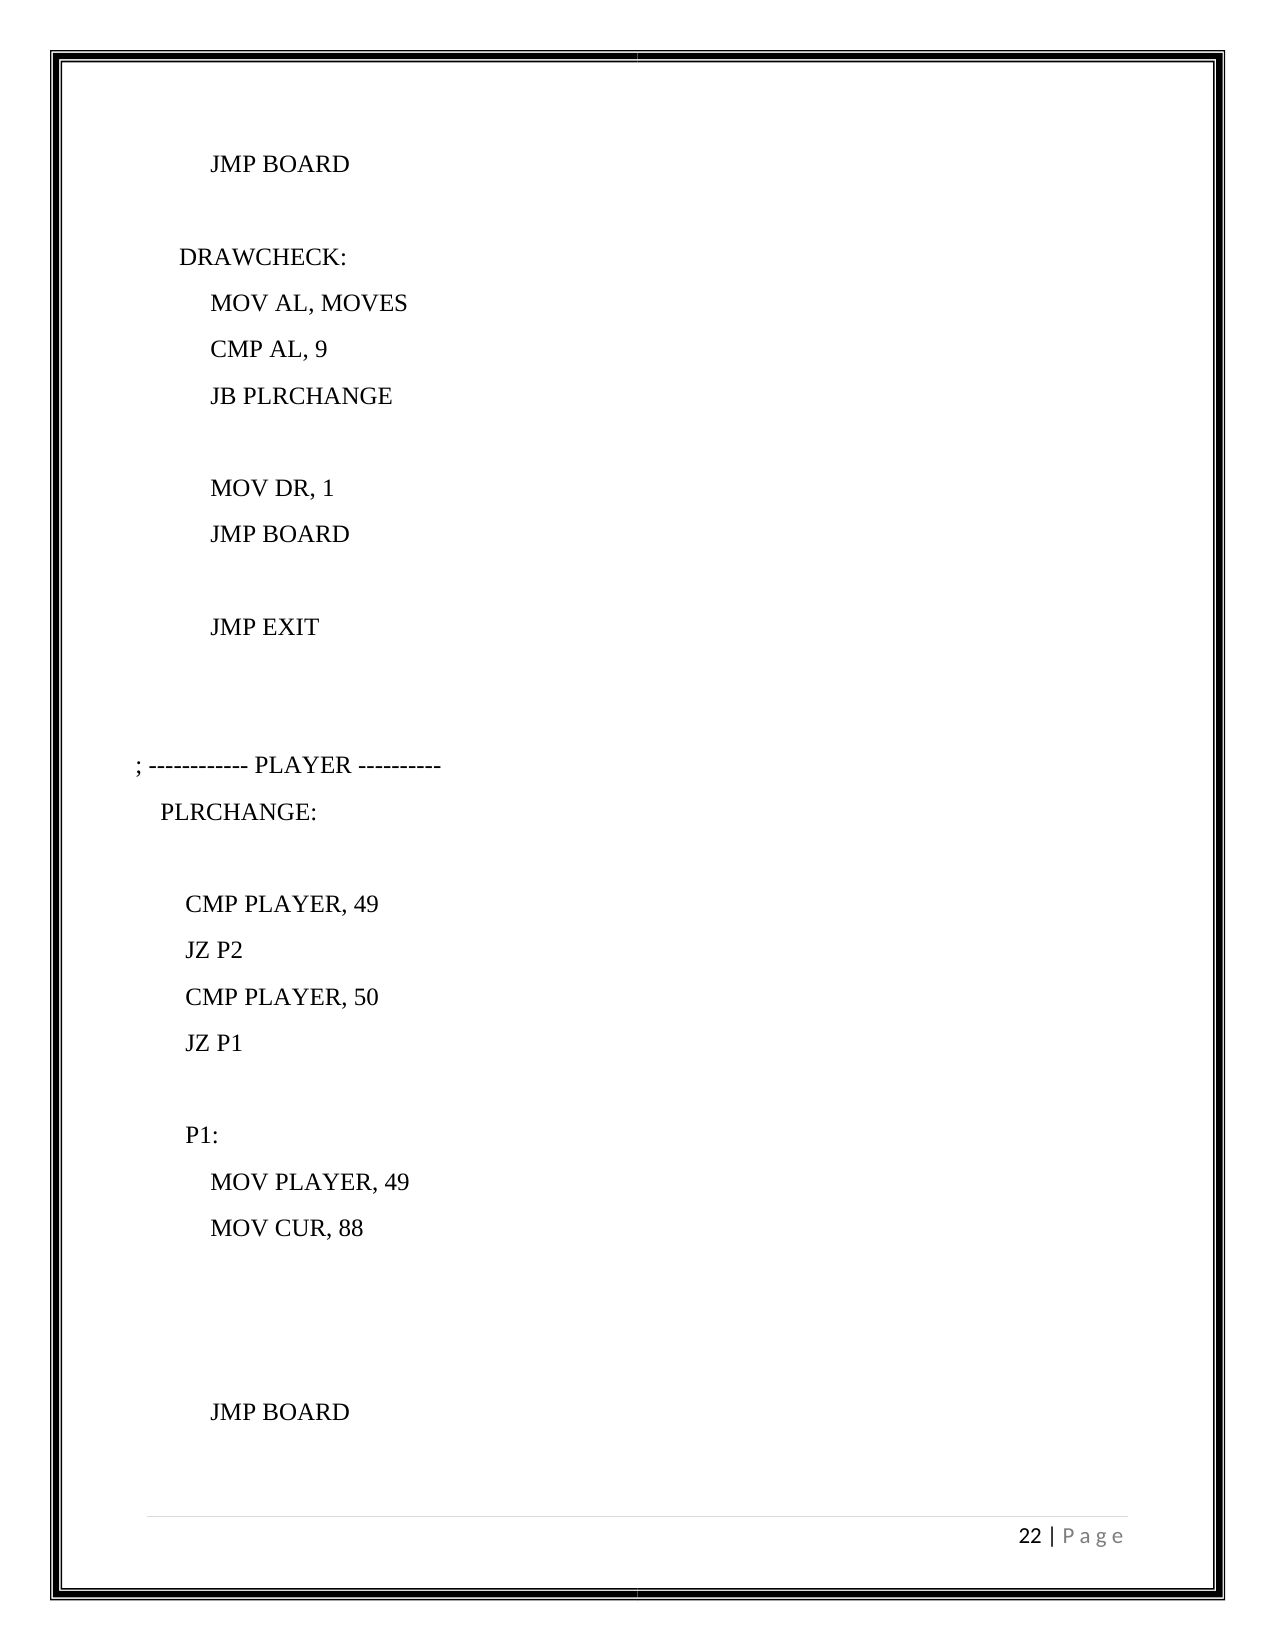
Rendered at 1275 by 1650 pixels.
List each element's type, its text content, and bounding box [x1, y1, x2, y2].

text P1: [135, 1121, 1128, 1149]
text JB PLRCHANGE [135, 381, 1128, 410]
text JMP EXIT [135, 612, 1128, 641]
text JZ P2 [135, 936, 1128, 964]
text CMP AL, 9 [135, 334, 1128, 363]
text MOV AL, MOVES [135, 288, 1128, 317]
text MOV CUR, 88 [135, 1213, 1128, 1242]
text JMP BOARD [135, 149, 1128, 178]
text MOV DR, 1 [135, 473, 1128, 502]
text ; ------------ PLAYER ---------- [135, 750, 1128, 779]
text CMP PLAYER, 50 [135, 982, 1128, 1011]
text CMP PLAYER, 49 [135, 889, 1128, 918]
text DRAWCHECK: [135, 242, 1128, 270]
text JZ P1 [135, 1028, 1128, 1057]
text MOV PLAYER, 49 [135, 1167, 1128, 1196]
text PLRCHANGE: [135, 797, 1128, 826]
text JMP BOARD [135, 1397, 1128, 1426]
text JMP BOARD [135, 519, 1128, 548]
